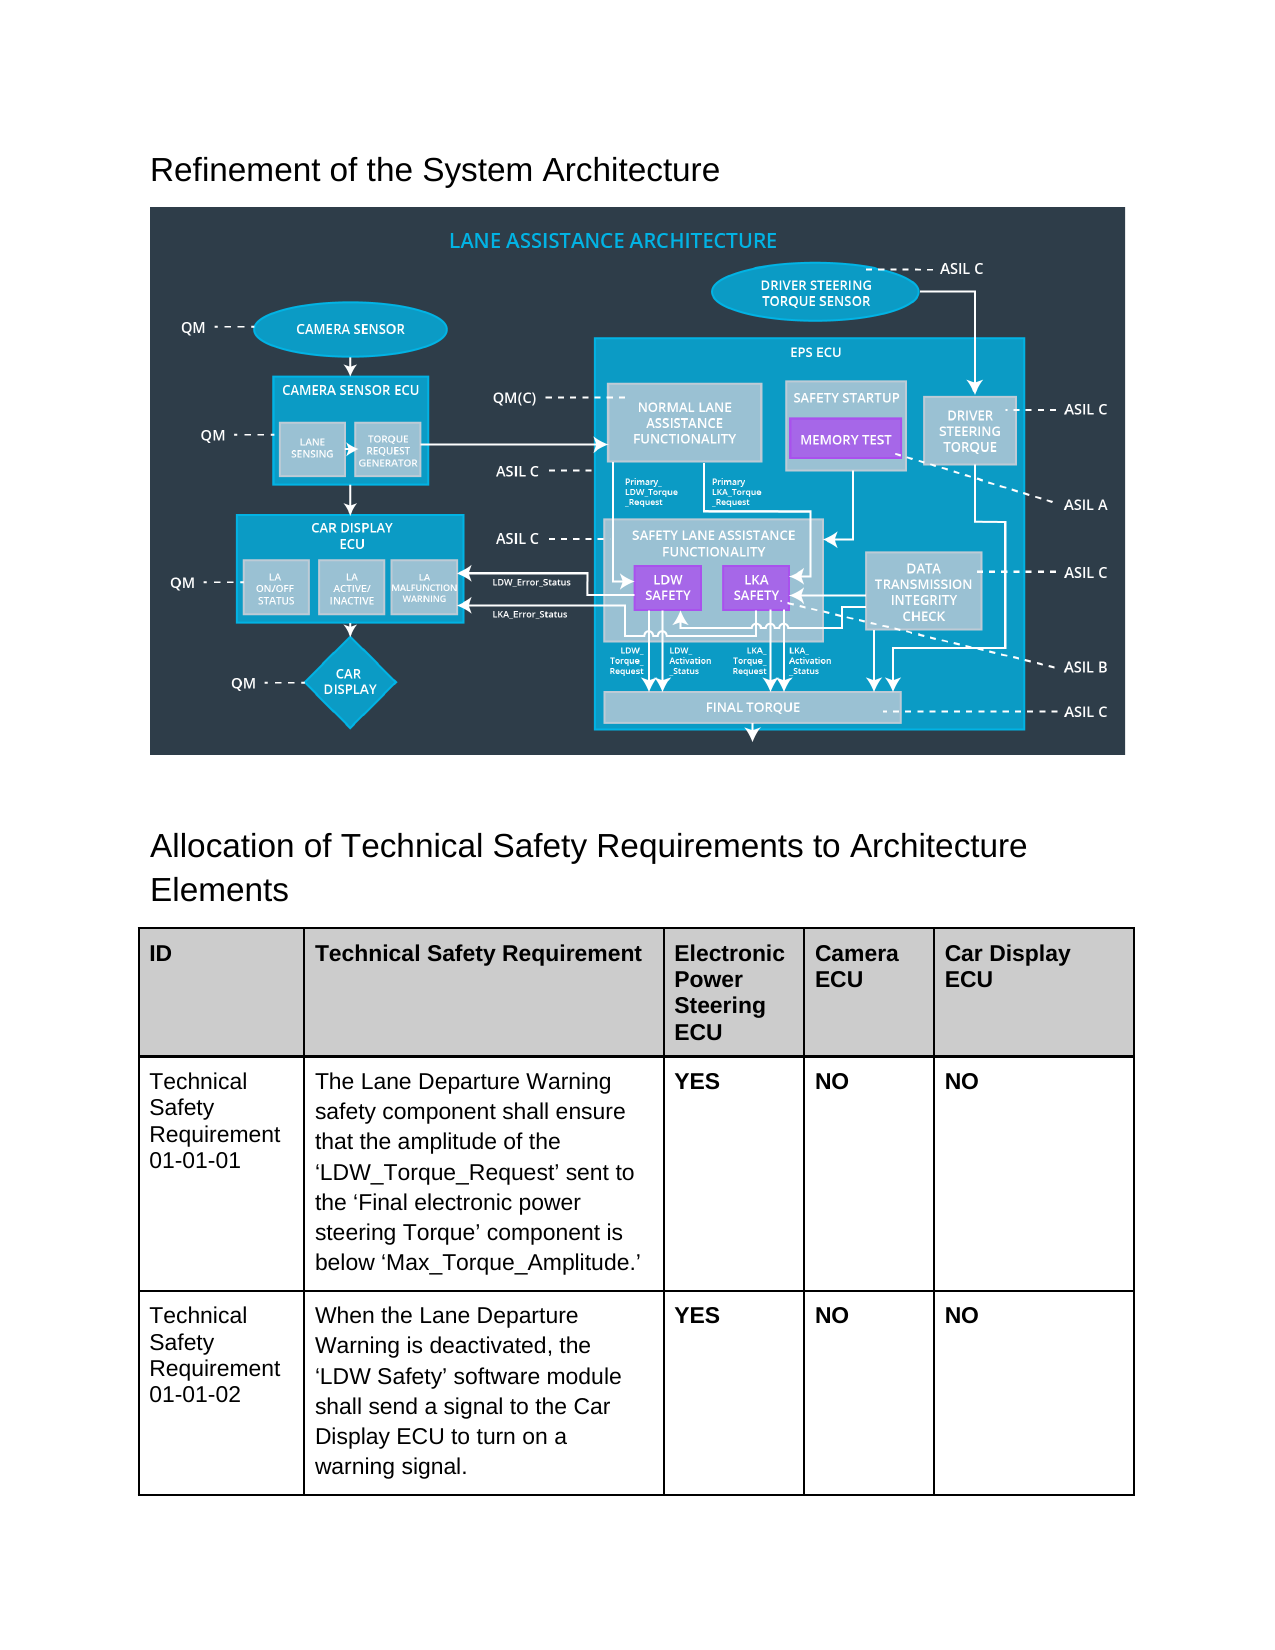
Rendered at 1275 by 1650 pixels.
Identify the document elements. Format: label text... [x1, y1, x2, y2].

subtitle Allocation of Technical Safety Requirements to Architecture Elements [150, 826, 1125, 909]
table_cell When the Lane Departure Warning is deactivated, the ‘LDW Safety’ software module shall send a signal to the Car Display ECU to turn on a warning signal. [305, 1292, 663, 1494]
table_cell NO [805, 1058, 933, 1290]
table_header Car Display ECU [935, 929, 1133, 1055]
subtitle Refinement of the System Architecture [150, 150, 1125, 188]
table_cell YES [665, 1292, 803, 1494]
table_cell NO [935, 1292, 1133, 1494]
table_header ID [140, 929, 303, 1055]
table_cell The Lane Departure Warning safety component shall ensure that the amplitude of the ‘LDW_Torque_Request’ sent to the ‘Final electronic power steering Torque’ component is below ‘Max_Torque_Amplitude.’ [305, 1058, 663, 1290]
table_cell Technical Safety Requirement 01-01-02 [140, 1292, 303, 1494]
picture [150, 206, 1125, 755]
table_cell NO [935, 1058, 1133, 1290]
table_cell Technical Safety Requirement 01-01-01 [140, 1058, 303, 1290]
table_cell NO [805, 1292, 933, 1494]
table_header Technical Safety Requirement [305, 929, 663, 1055]
table_cell YES [665, 1058, 803, 1290]
table_header Camera ECU [805, 929, 933, 1055]
table_header Electronic Power Steering ECU [665, 929, 803, 1055]
